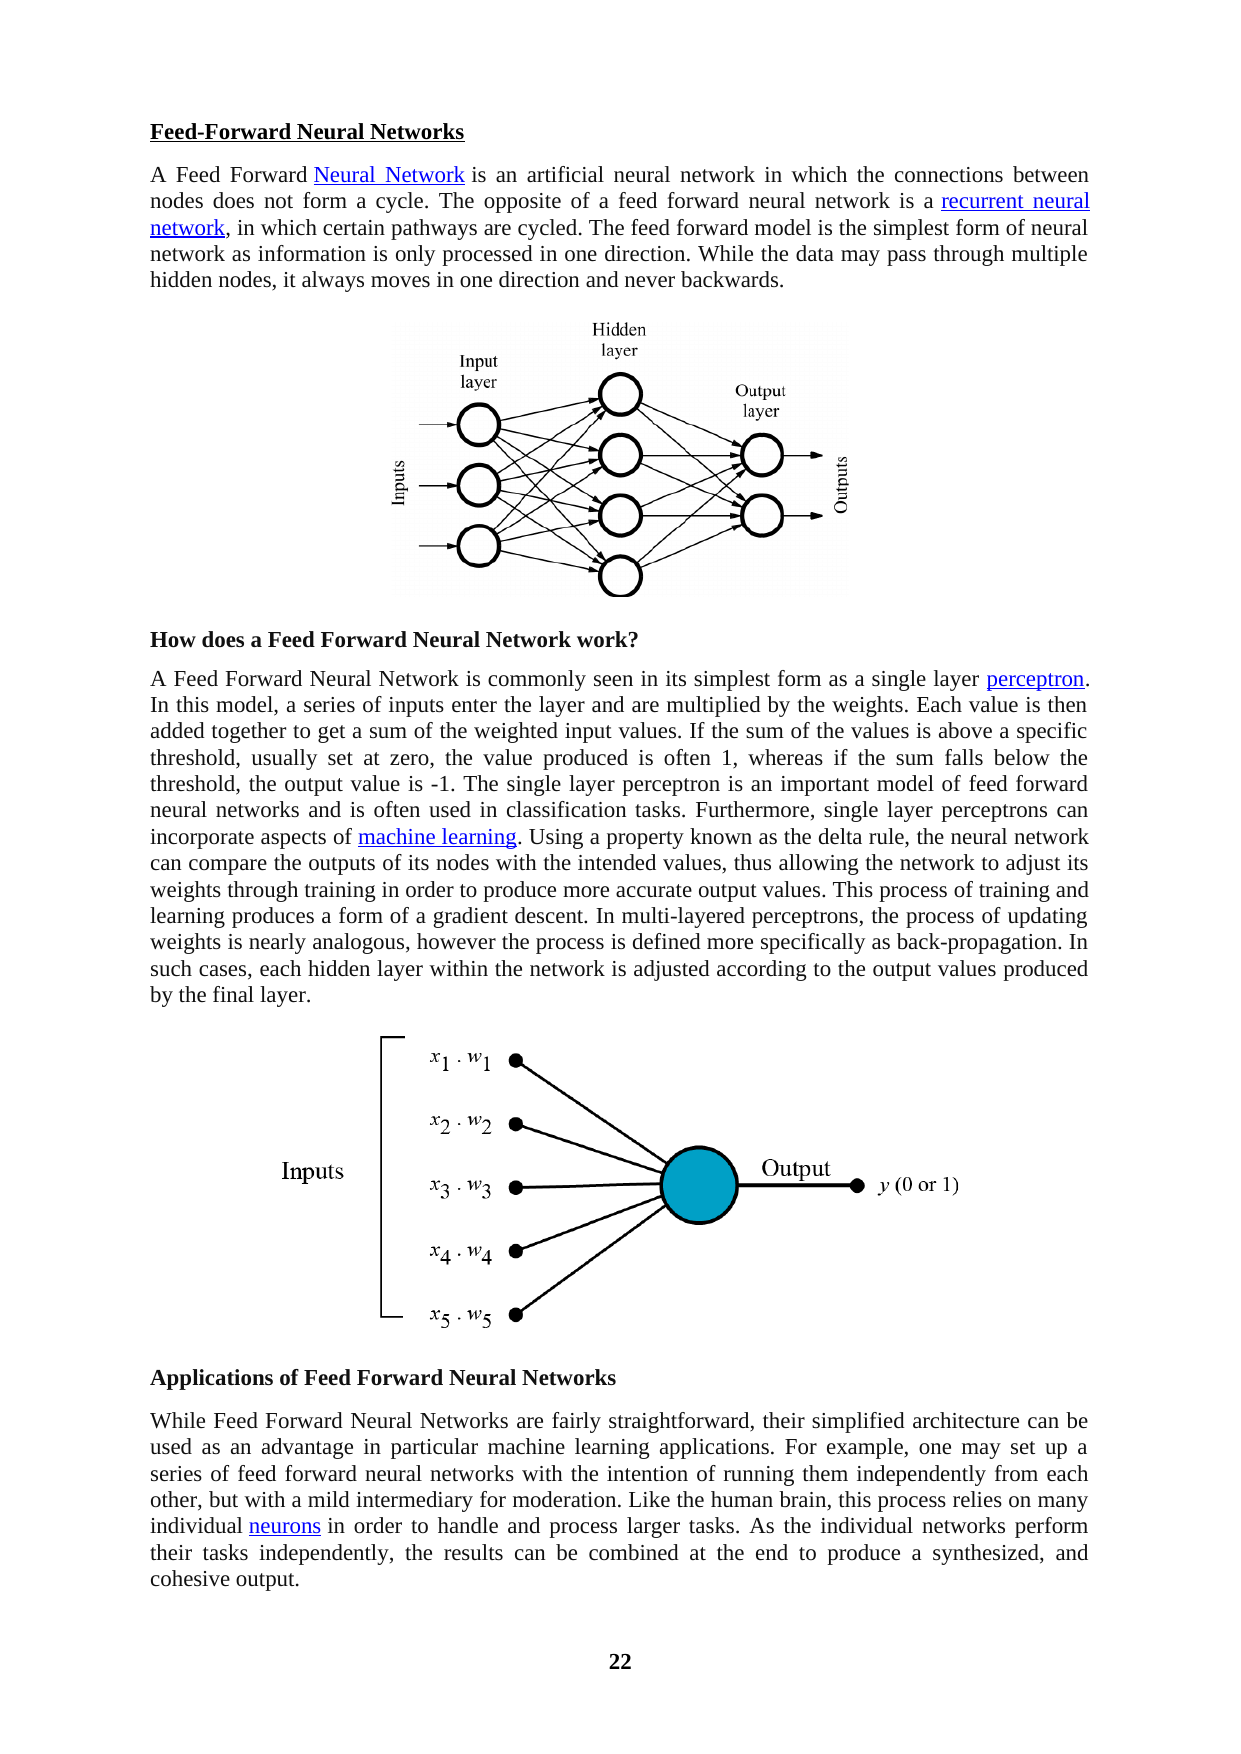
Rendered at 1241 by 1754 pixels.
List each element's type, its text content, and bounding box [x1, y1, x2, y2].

text Feed-Forward Neural Networks [150, 118, 1090, 144]
text While Feed Forward Neural Networks are fairly straightforward, their simplified architecture can be used as an advantage in particular machine learning applications. For example, one may set up a series of feed forward neural networks with the intention of running them independently from each other, but with a mild intermediary for moderation. Like the human brain, this process relies on many individual neurons in order to handle and process larger tasks. As the individual networks perform their tasks independently, the results can be combined at the end to produce a synthesized, and cohesive output. [150, 1407, 1090, 1591]
picture [391, 321, 849, 597]
subtitle Applications of Feed Forward Neural Networks [150, 1364, 1090, 1391]
text A Feed Forward Neural Network is commonly seen in its simplest form as a single layer perceptron. In this model, a series of inputs enter the layer and are multiplied by the weights. Each value is then added together to get a sum of the weighted input values. If the sum of the values is above a specific threshold, usually set at zero, the value produced is often 1, whereas if the sum falls below the threshold, the output value is -1. The single layer perceptron is an important model of feed forward neural networks and is often used in classification tasks. Furthermore, single layer perceptrons can incorporate aspects of machine learning. Using a property known as the delta rule, the neural network can compare the outputs of its nodes with the intended values, thus allowing the network to adjust its weights through training in order to produce more accurate output values. This process of training and learning produces a form of a gradient descent. In multi-layered perceptrons, the process of updating weights is nearly analogous, however the process is defined more specifically as back-propagation. In such cases, each hidden layer within the network is adjusted according to the output values produced by the final layer. [150, 665, 1090, 1007]
picture [282, 1036, 959, 1335]
subtitle How does a Feed Forward Neural Network work? [150, 626, 1090, 652]
text A Feed Forward Neural Network is an artificial neural network in which the connections between nodes does not form a cycle. The opposite of a feed forward neural network is a recurrent neural network, in which certain pathways are cycled. The feed forward model is the simplest form of neural network as information is only processed in one direction. While the data may pass through multiple hidden nodes, it always moves in one direction and never backwards. [150, 161, 1090, 293]
